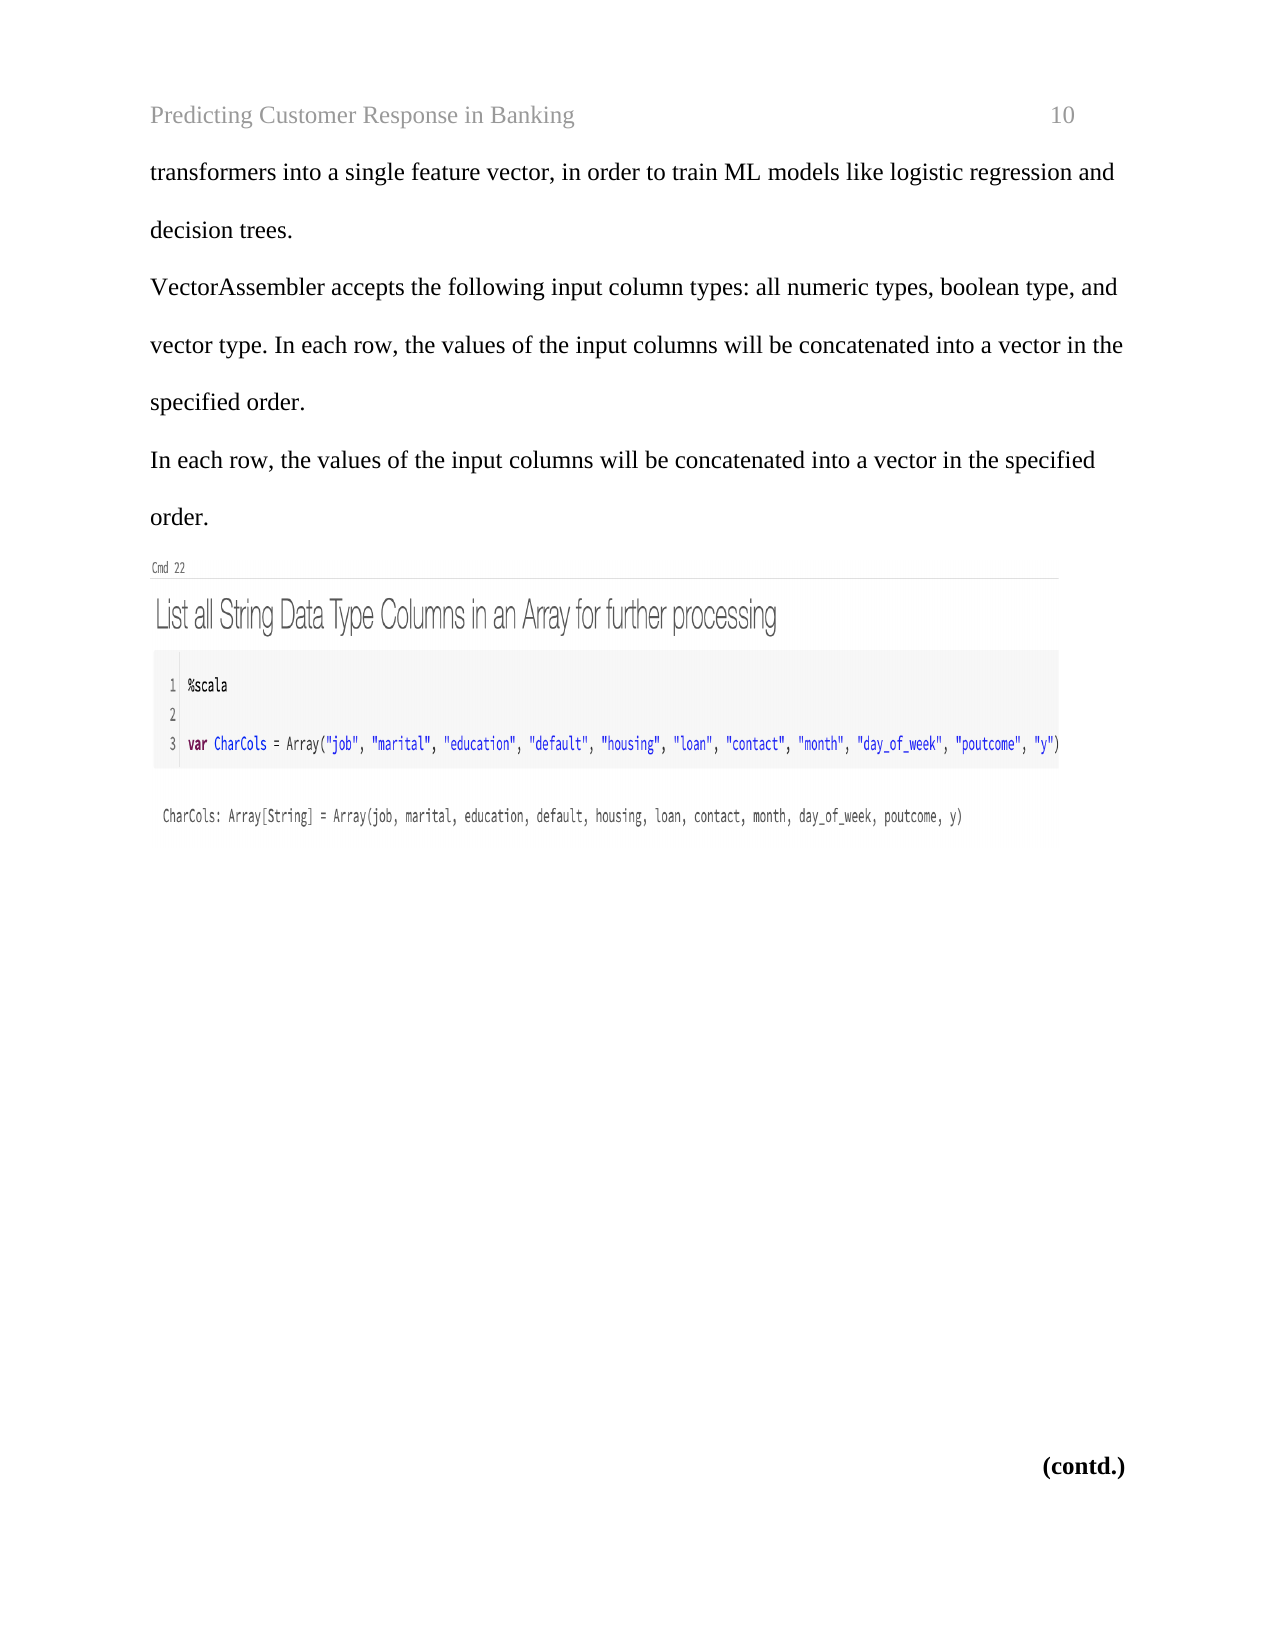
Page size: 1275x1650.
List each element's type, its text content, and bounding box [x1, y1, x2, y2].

picture [150, 560, 1059, 848]
text In each row, the values of the input columns will be concatenated into a vector in the specified order. [150, 445, 1125, 531]
text (contd.) [150, 1451, 1125, 1480]
text VectorAssembler accepts the following input column types: all numeric types, boolean type, and vector type. In each row, the values of the input columns will be concatenated into a vector in the specified order. [150, 272, 1125, 416]
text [150, 157, 1125, 244]
